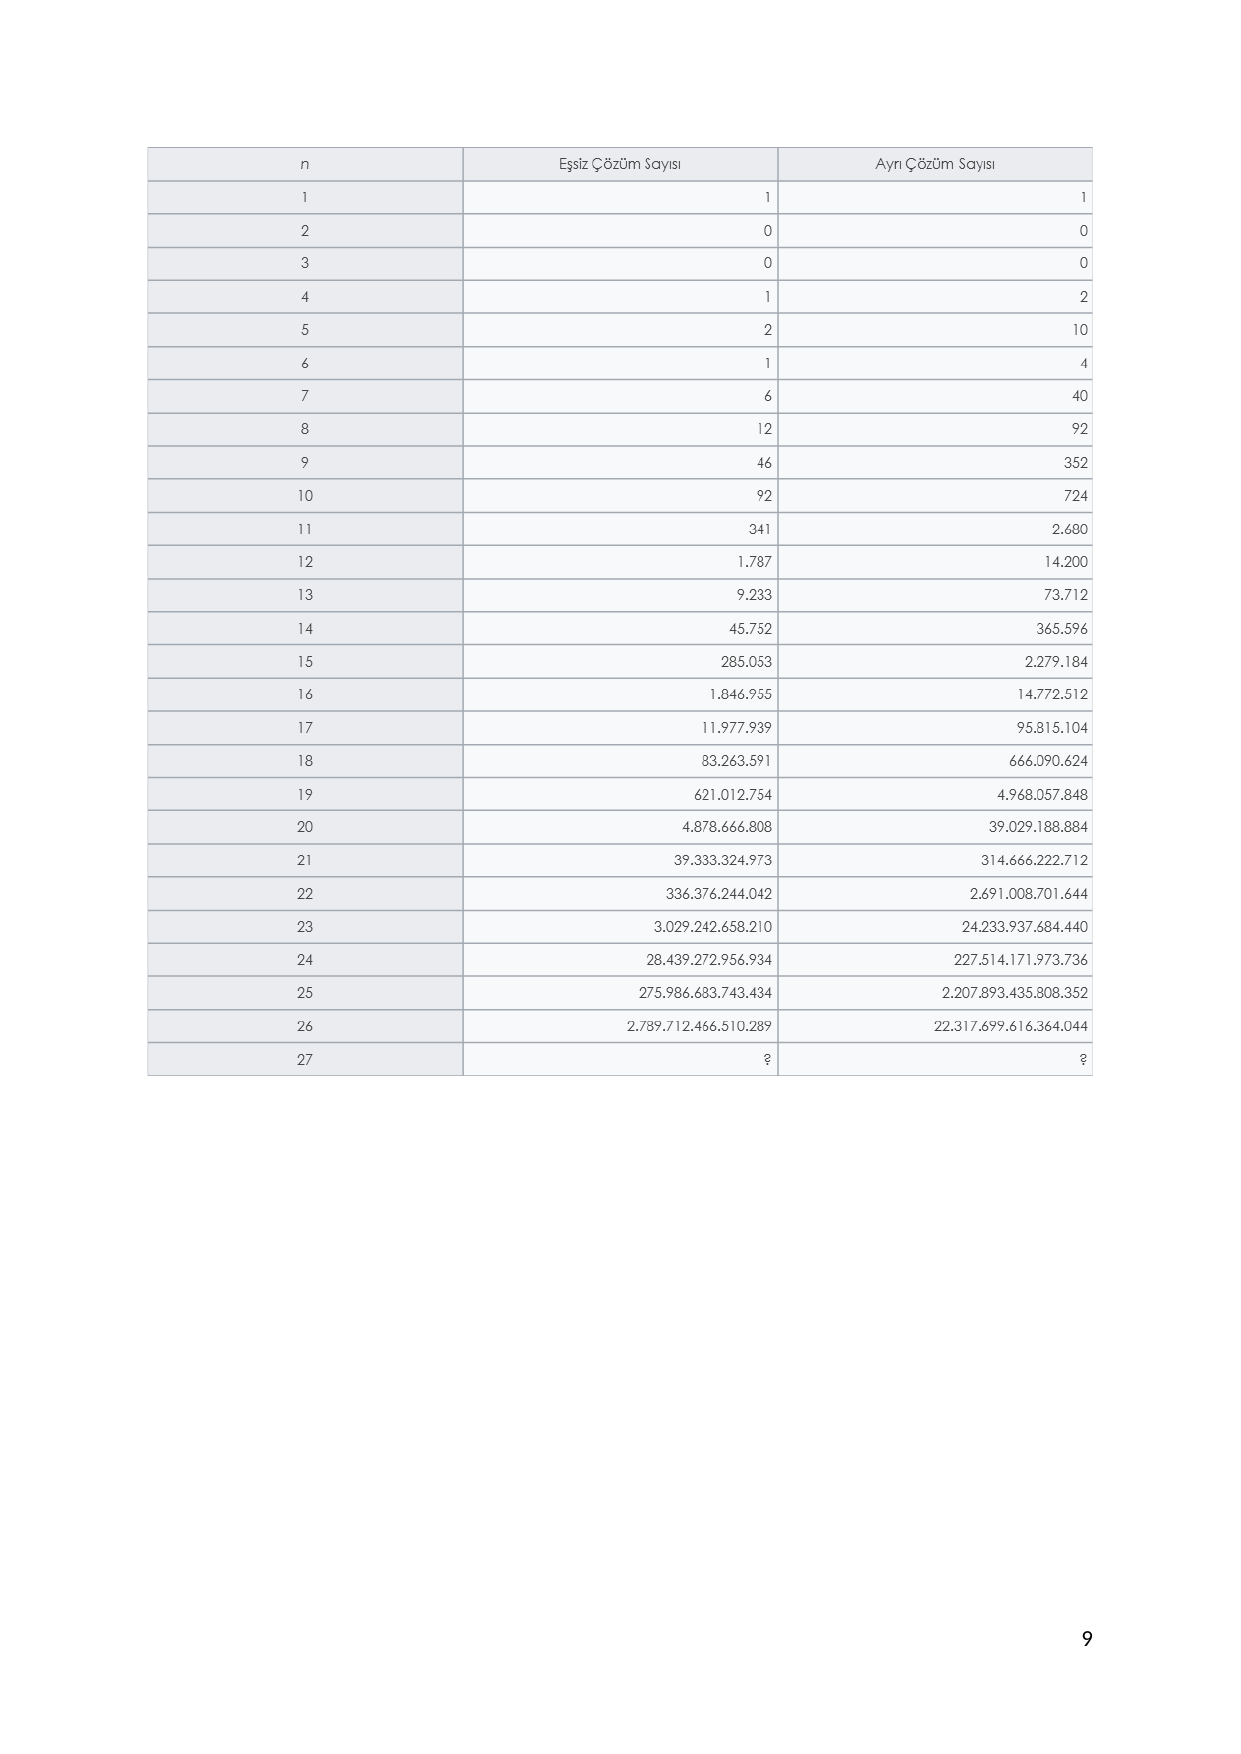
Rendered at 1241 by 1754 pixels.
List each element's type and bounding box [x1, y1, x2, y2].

picture [147, 147, 1093, 1076]
